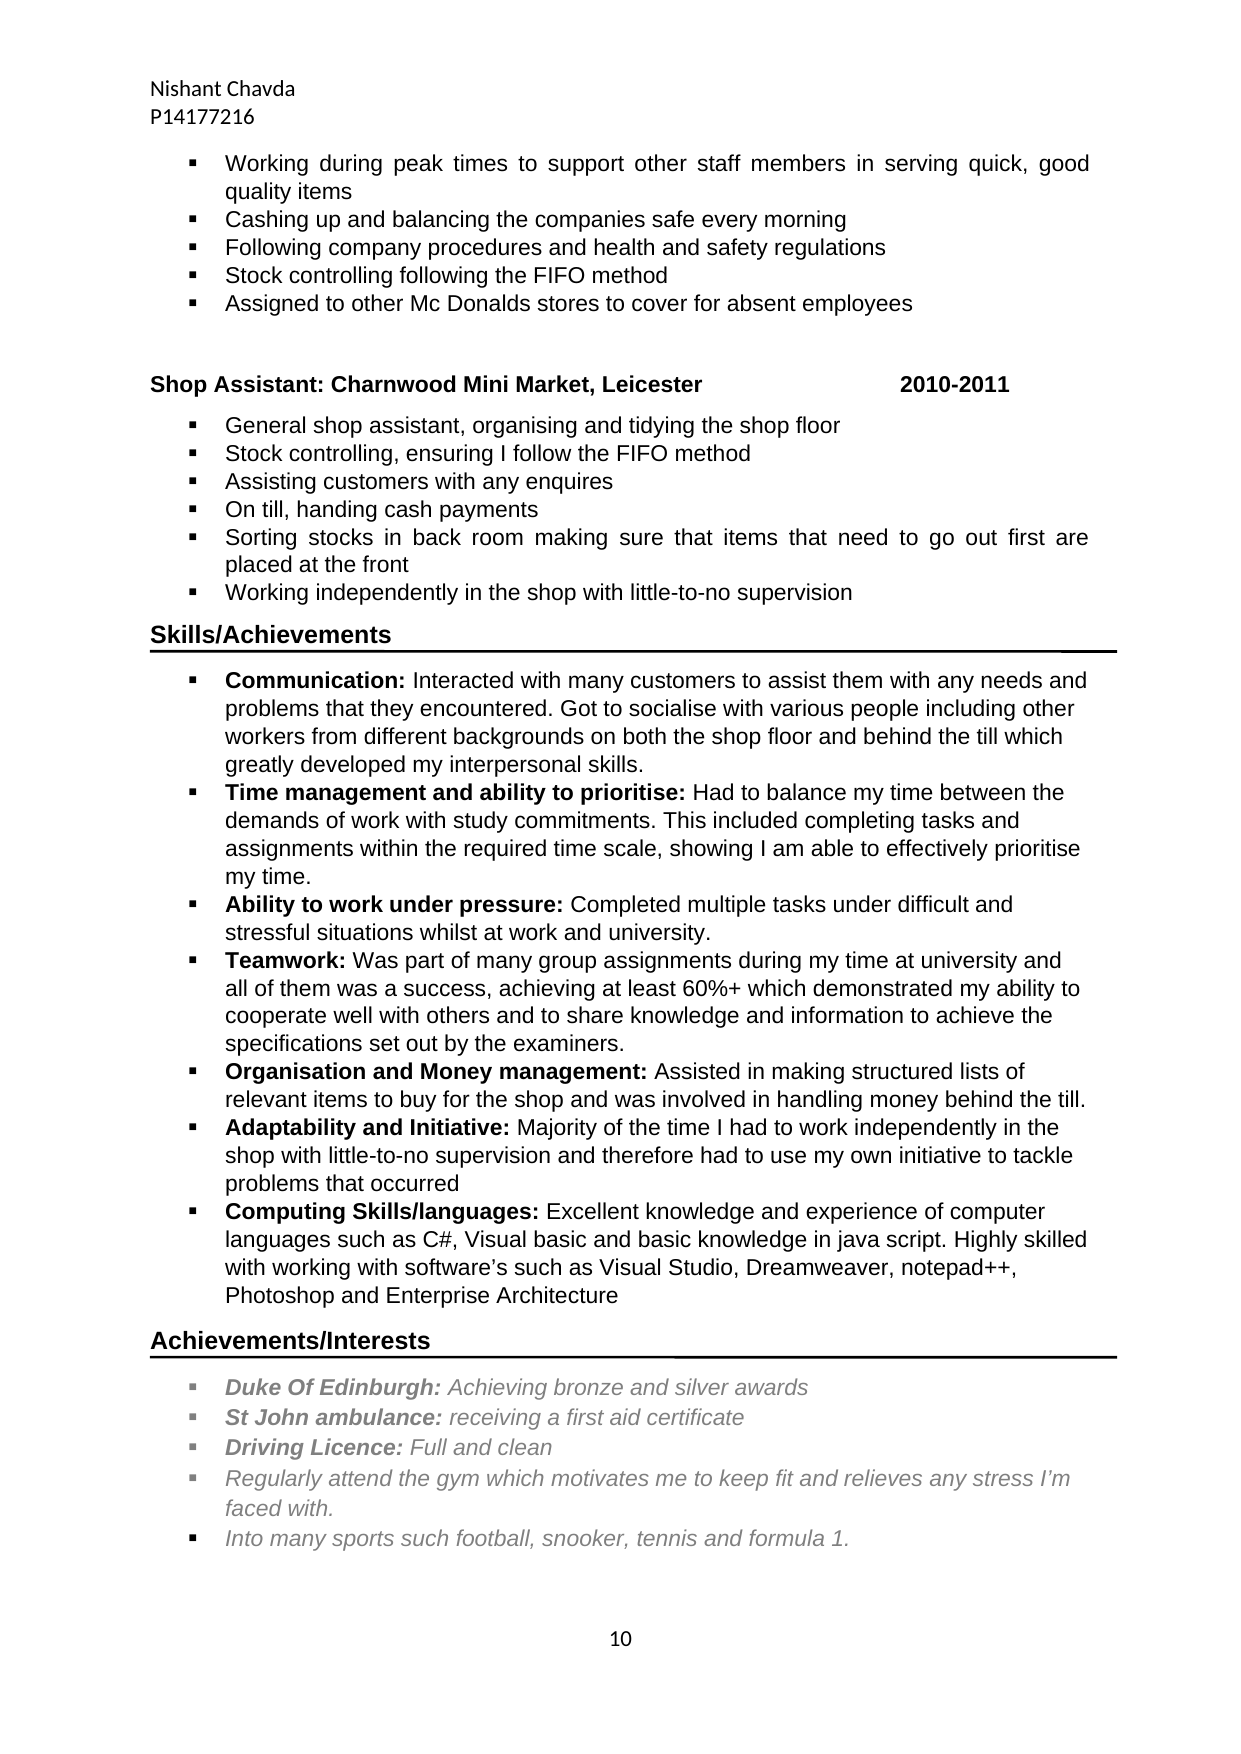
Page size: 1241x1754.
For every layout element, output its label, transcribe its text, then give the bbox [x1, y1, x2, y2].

list Assisting customers with any enquires [187, 468, 1090, 494]
list Organisation and Money management: Assisted in making structured lists of relevant items to buy for the shop and was involved in handling money behind the till. [187, 1058, 1090, 1113]
list Computing Skills/languages: Excellent knowledge and experience of computer languages such as C#, Visual basic and basic knowledge in java script. Highly skilled with working with software’s such as Visual Studio, Dreamweaver, notepad++, Photoshop and Enterprise Architecture [187, 1198, 1090, 1308]
list Working independently in the shop with little-to-no supervision [187, 579, 1090, 606]
list Stock controlling, ensuring I follow the FIFO method [187, 440, 1090, 466]
list Following company procedures and health and safety regulations [187, 234, 1090, 260]
list Communication: Interacted with many customers to assist them with any needs and problems that they encountered. Got to socialise with various people including other workers from different backgrounds on both the shop floor and behind the till which greatly developed my interpersonal skills. [187, 667, 1090, 778]
list Time management and ability to prioritise: Had to balance my time between the demands of work with study commitments. This included completing tasks and assignments within the required time scale, showing I am able to effectively prioritise my time. [187, 779, 1090, 889]
list General shop assistant, organising and tidying the shop floor [187, 412, 1090, 438]
list Adaptability and Initiative: Majority of the time I had to work independently in the shop with little-to-no supervision and therefore had to use my own initiative to tackle problems that occurred [187, 1114, 1090, 1196]
list Regularly attend the gym which motivates me to keep fit and relieves any stress I’m faced with. [187, 1464, 1090, 1521]
list Stock controlling following the FIFO method [187, 262, 1090, 288]
list Sorting stocks in back room making sure that items that need to go out first are placed at the front [187, 523, 1090, 578]
list Teamwork: Was part of many group assignments during my time at university and all of them was a success, achieving at least 60%+ which demonstrated my ability to cooperate well with others and to share knowledge and information to achieve the specifications set out by the examiners. [187, 947, 1090, 1057]
list Assigned to other Mc Donalds stores to cover for absent employees [187, 289, 1090, 316]
text Achievements/Interests [150, 1326, 1090, 1355]
list Ability to work under pressure: Completed multiple tasks under difficult and stressful situations whilst at work and university. [187, 891, 1090, 945]
list Into many sports such football, snooker, tennis and formula 1. [187, 1525, 1090, 1551]
text Shop Assistant: Charnwood Mini Market, Leicester 2010-2011 [150, 371, 1090, 397]
list Cashing up and balancing the companies safe every morning [187, 206, 1090, 232]
list Working during peak times to support other staff members in serving quick, good quality items [187, 150, 1090, 204]
text Skills/Achievements [150, 620, 1090, 648]
list Driving Licence: Full and clean [187, 1434, 1090, 1461]
list Duke Of Edinburgh: Achieving bronze and silver awards [187, 1374, 1090, 1400]
list St John ambulance: receiving a first aid certificate [187, 1404, 1090, 1431]
list On till, handing cash payments [187, 496, 1090, 522]
